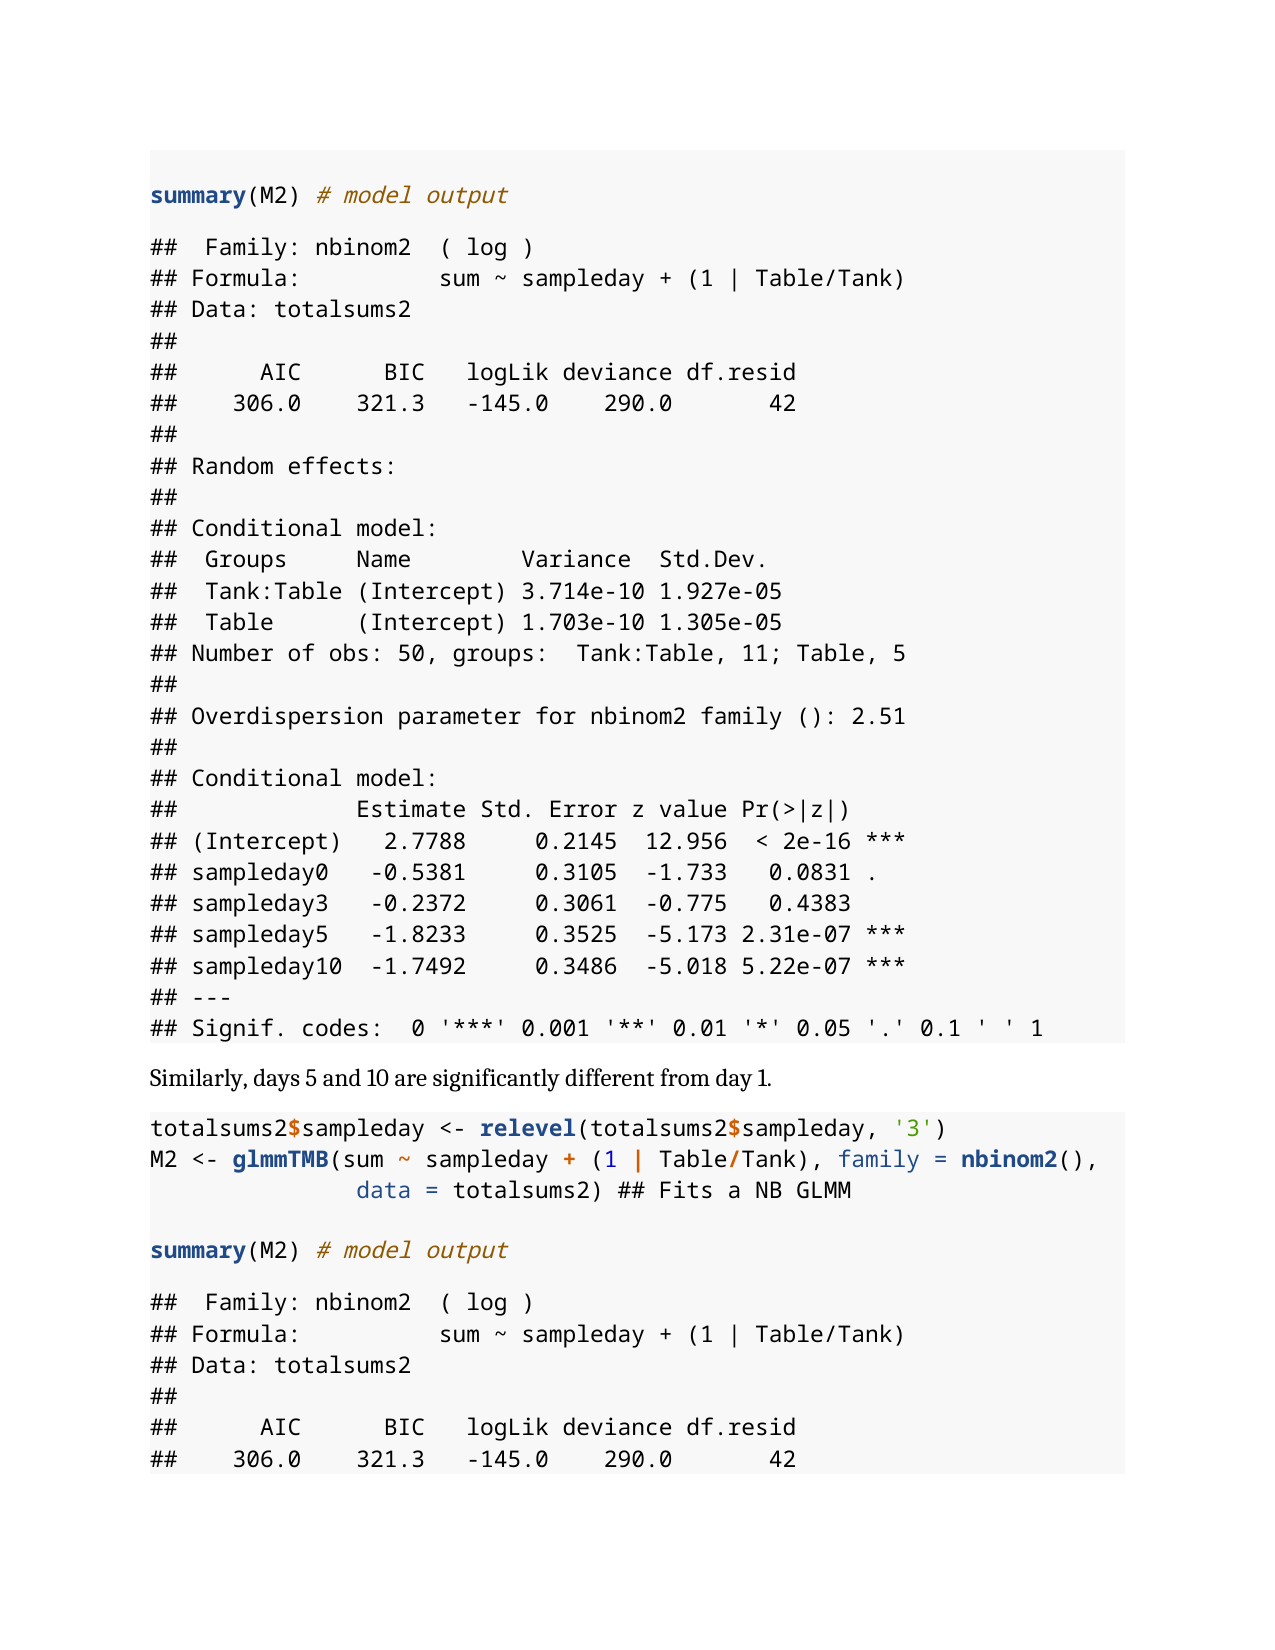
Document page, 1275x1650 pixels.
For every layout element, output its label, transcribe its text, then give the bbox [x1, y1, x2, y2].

text totalsums2$sampleday <- relevel(totalsums2$sampleday, '3') M2 <- glmmTMB(sum ~ sampleday + (1 | Table/Tank), family = nbinom2(), data = totalsums2) ## Fits a NB GLMM summary(M2) # model output [150, 1112, 1125, 1265]
text ## Family: nbinom2 ( log ) ## Formula: sum ~ sampleday + (1 | Table/Tank) ## Data: totalsums2 ## ## AIC BIC logLik deviance df.resid ## 306.0 321.3 -145.0 290.0 42 ## ## Random effects: ## ## Conditional model: ## Groups Name Variance Std.Dev. ## Tank:Table (Intercept) 3.714e-10 1.927e-05 ## Table (Intercept) 1.703e-10 1.305e-05 ## Number of obs: 50, groups: Tank:Table, 11; Table, 5 ## ## Overdispersion parameter for nbinom2 family (): 2.51 ## ## Conditional model: ## Estimate Std. Error z value Pr(>|z|) ## (Intercept) 2.7788 0.2145 12.956 < 2e-16 *** ## sampleday0 -0.5381 0.3105 -1.733 0.0831 . ## sampleday3 -0.2372 0.3061 -0.775 0.4383 ## sampleday5 -1.8233 0.3525 -5.173 2.31e-07 *** ## sampleday10 -1.7492 0.3486 -5.018 5.22e-07 *** ## --- ## Signif. codes: 0 '***' 0.001 '**' 0.01 '*' 0.05 '.' 0.1 ' ' 1 [150, 231, 1125, 1043]
text Similarly, days 5 and 10 are significantly different from day 1. [150, 1064, 1125, 1093]
